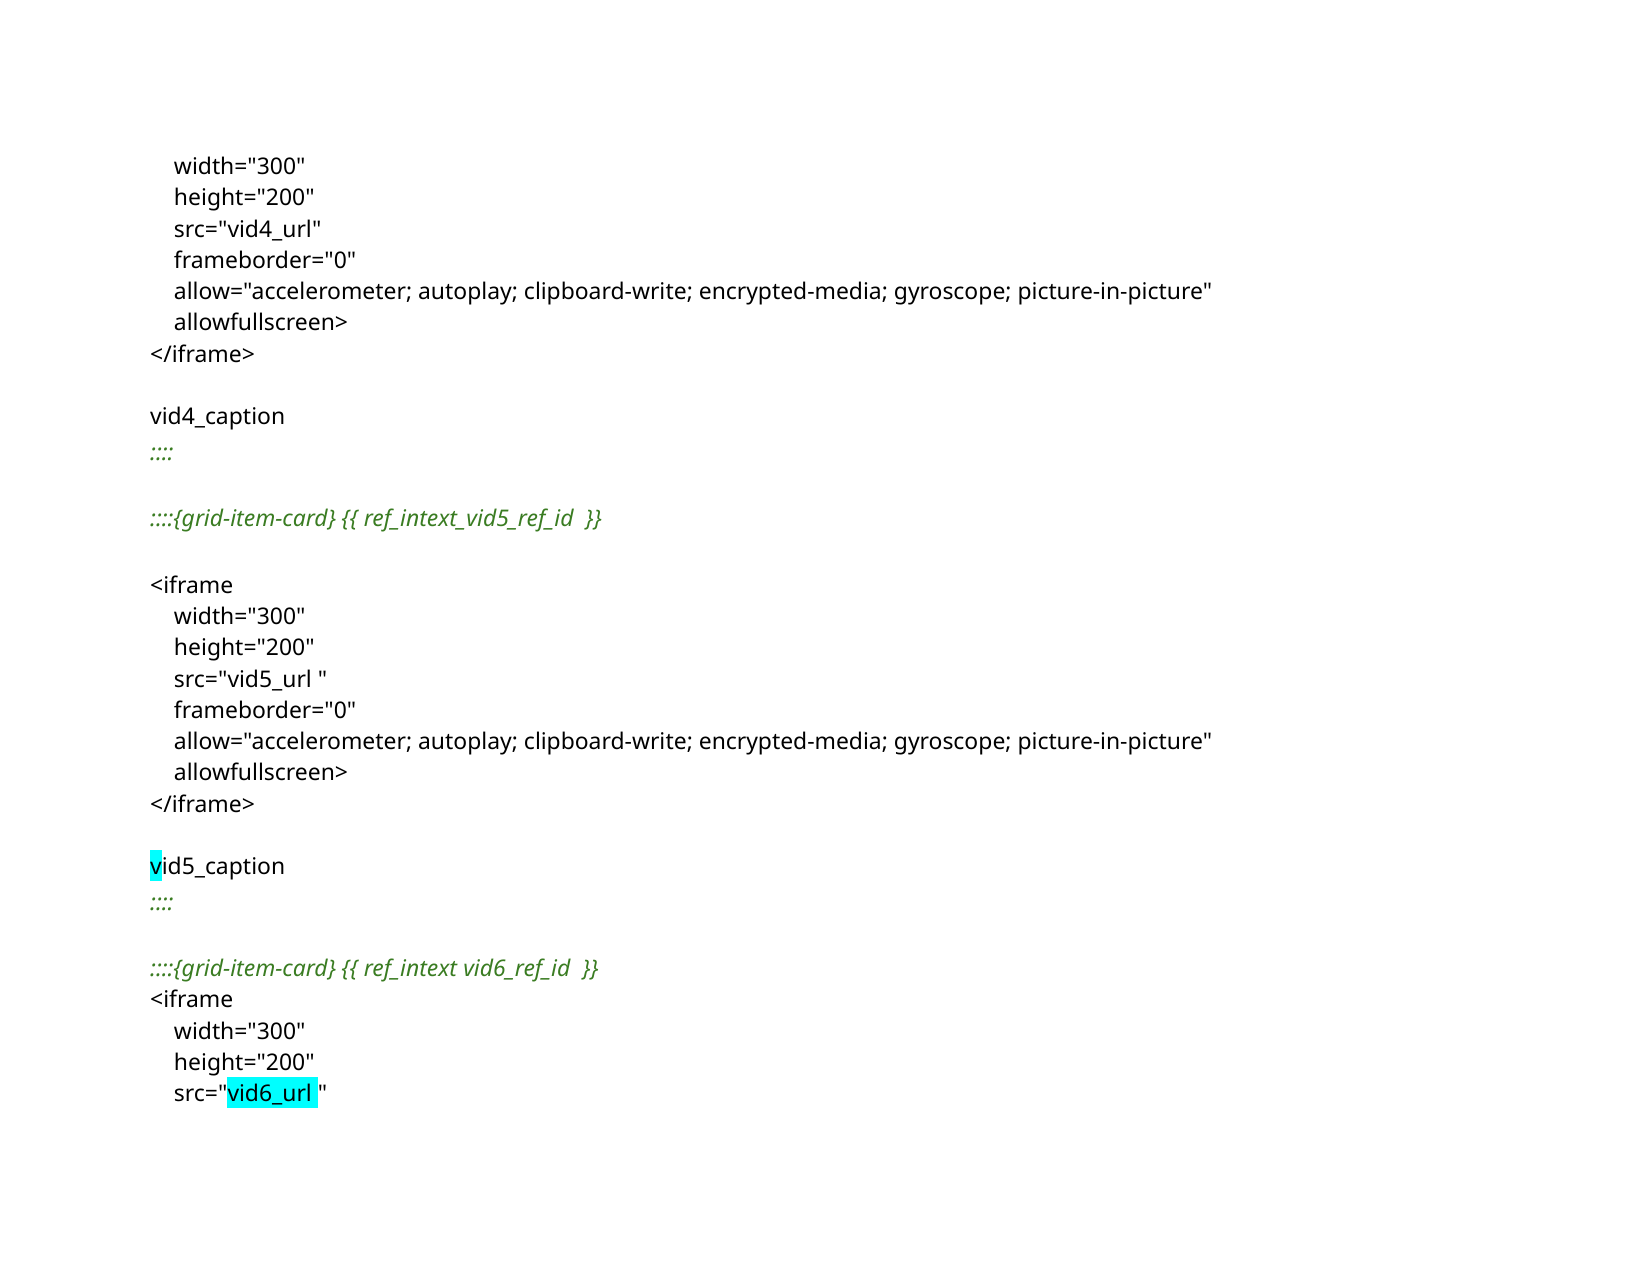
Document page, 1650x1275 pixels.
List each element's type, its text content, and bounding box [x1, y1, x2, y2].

text <iframe [150, 569, 1500, 600]
subtitle ::::{grid-item-card} {{ ref_intext styring_2020 }} [150, 952, 1500, 983]
text </iframe> [150, 787, 1500, 819]
text frameborder="0" [150, 694, 1500, 725]
text </iframe> [150, 337, 1500, 369]
text allow="accelerometer; autoplay; clipboard-write; encrypted-media; gyroscope; picture-in-picture" [150, 725, 1500, 756]
text height="200" [150, 631, 1500, 662]
text allow="accelerometer; autoplay; clipboard-write; encrypted-media; gyroscope; picture-in-picture" [150, 275, 1500, 306]
text src="https://www.youtube.com/embed/wBx7f4PP8RE?si=D6mtAMNMLlk3aH8H" [150, 212, 1500, 244]
text frameborder="0" [150, 244, 1500, 275]
text allowfullscreen> [150, 756, 1500, 787]
text Species abundance tools in Genstat [150, 400, 1500, 431]
text width="300" [150, 150, 1500, 181]
subtitle :::: [150, 885, 1500, 917]
text width="300" [150, 600, 1500, 631]
text <iframe [150, 983, 1500, 1014]
subtitle :::: [150, 435, 1500, 467]
text height="200" [150, 181, 1500, 212]
subtitle ::::{grid-item-card} {{ ref_intext_baylor_tutoring_center_2021 }} [150, 502, 1500, 533]
text allowfullscreen> [150, 306, 1500, 337]
text src="https://www.youtube.com/embed/KBByV3kR3IA?si=RPcG1lFQ-v0Shwaw" [318, 1077, 1500, 1108]
text height="200" [150, 1046, 1500, 1077]
text src="https://www.youtube.com/embed/UXJ0r4hjbqI?si=gYR6rOmIMgyibyvR" [150, 662, 1500, 694]
text width="300" [150, 1014, 1500, 1046]
